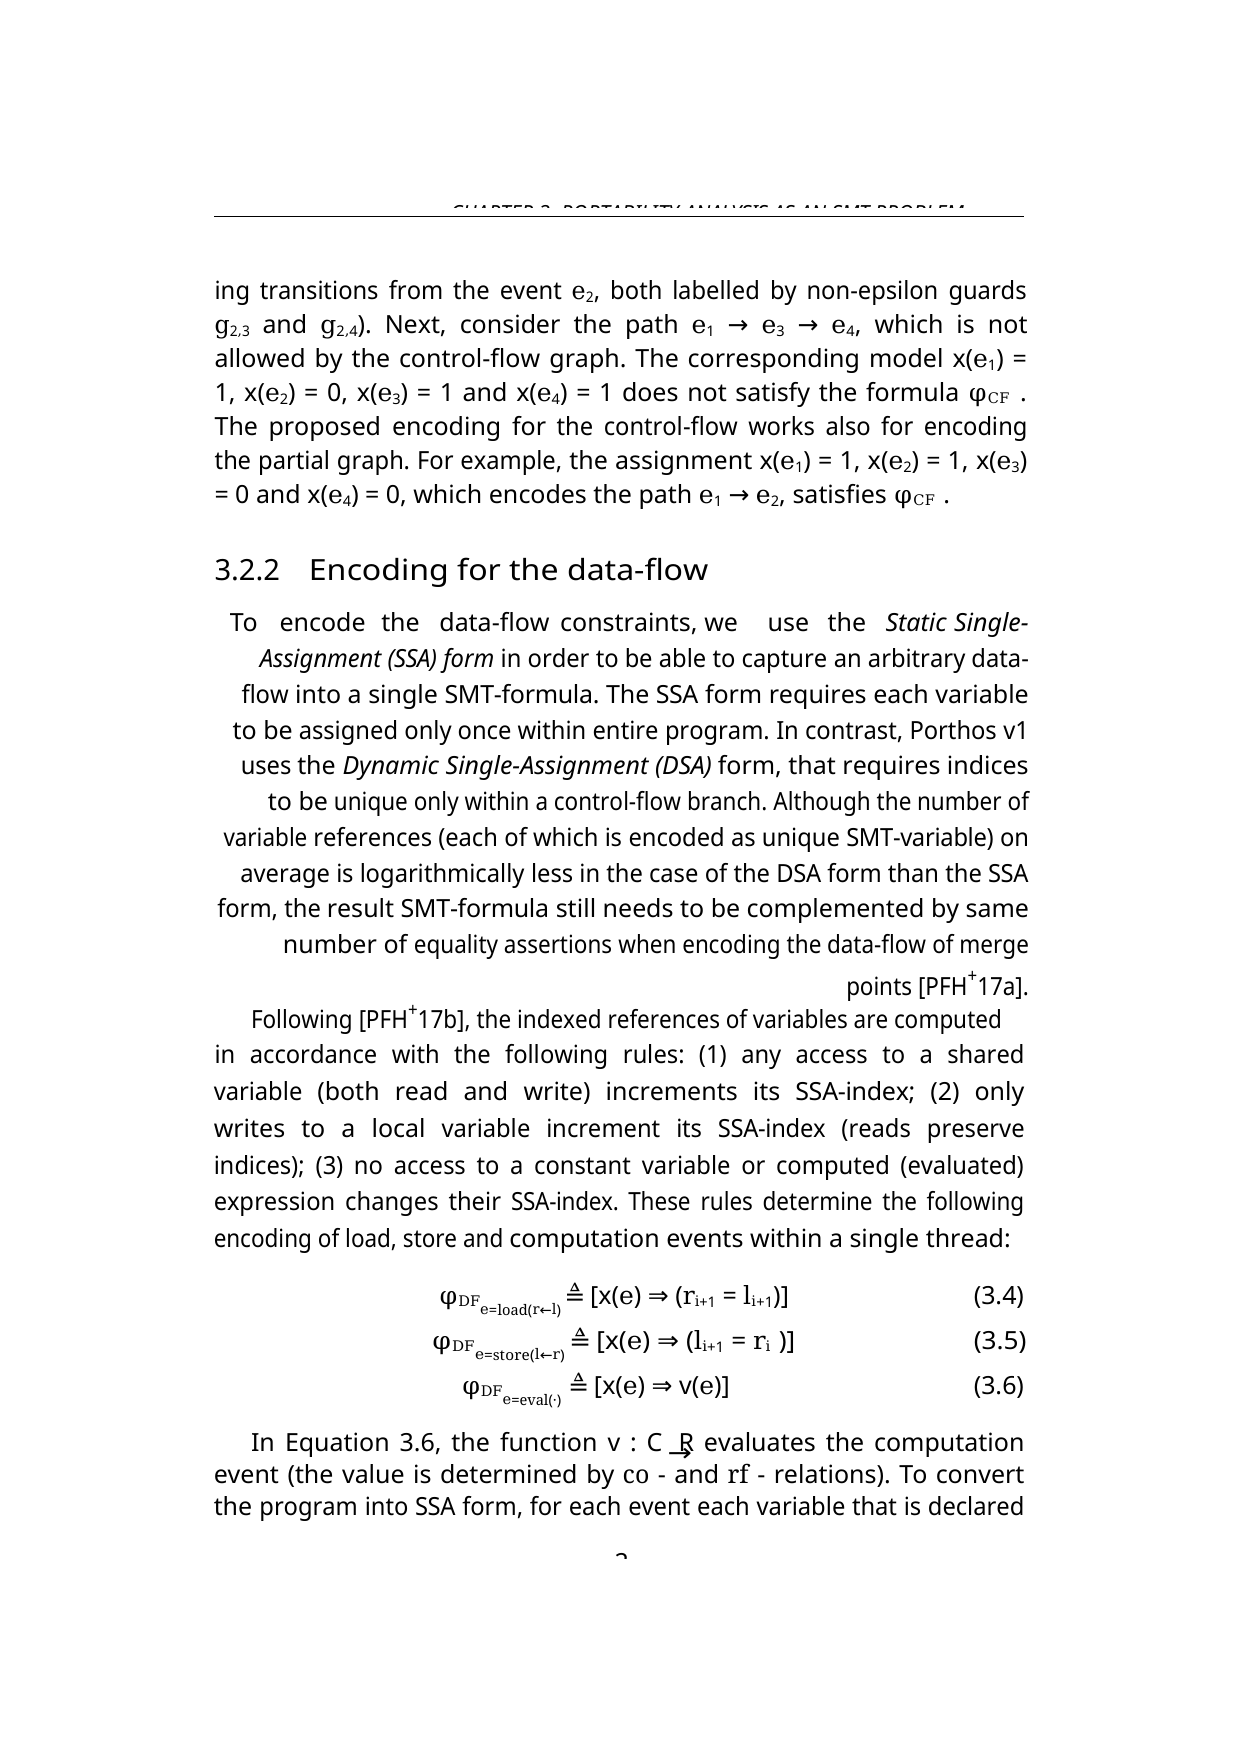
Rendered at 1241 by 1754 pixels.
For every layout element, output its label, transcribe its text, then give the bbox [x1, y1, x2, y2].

text φDFe=eval(·) ≜ [x(e) ⇒ v(e)] (3.6) [461, 1367, 1088, 1410]
subtitle Encoding for the data-flow [214, 549, 1088, 589]
text To encode the data-flow constraints, we use the Static Single- Assignment (SSA) form in order to be able to capture an arbitrary data-flow into a single SMT-formula. The SSA form requires each variable to be assigned only once within entire program. In contrast, Porthos v1 uses the Dynamic Single-Assignment (DSA) form, that requires indices to be unique only within a control-flow branch. Although the number of variable references (each of which is encoded as unique SMT-variable) on average is logarithmically less in the case of the DSA form than the SSA form, the result SMT-formula still needs to be complemented by same number of equality assertions when encoding the data-flow of merge points [PFH+17a]. [213, 605, 1029, 1003]
text φDFe=store(l←r) ≜ [x(e) ⇒ (li+1 = ri )] (3.5) [431, 1323, 1088, 1365]
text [213, 1427, 1024, 1522]
text in accordance with the following rules: (1) any access to a shared variable (both read and write) increments its SSA-index; (2) only writes to a local variable increment its SSA-index (reads preserve indices); (3) no access to a constant variable or computed (evaluated) expression changes their SSA-index. These rules determine the following encoding of load, store and computation events within a single thread: [213, 1037, 1024, 1255]
text Following [PFH+17b], the indexed references of variables are computed [251, 1005, 1088, 1035]
text φDFe=load(r←l) ≜ [x(e) ⇒ (ri+1 = li+1)] (3.4) [439, 1278, 1088, 1320]
text ing transitions from the event e2, both labelled by non-epsilon guards g2,3 and g2,4). Next, consider the path e1 → e3 → e4, which is not allowed by the control-flow graph. The corresponding model x(e1) = 1, x(e2) = 0, x(e3) = 1 and x(e4) = 1 does not satisfy the formula φCF . The proposed encoding for the control-flow works also for encoding the partial graph. For example, the assignment x(e1) = 1, x(e2) = 1, x(e3) = 0 and x(e4) = 0, which encodes the path e1 → e2, satisfies φCF . [214, 273, 1027, 511]
